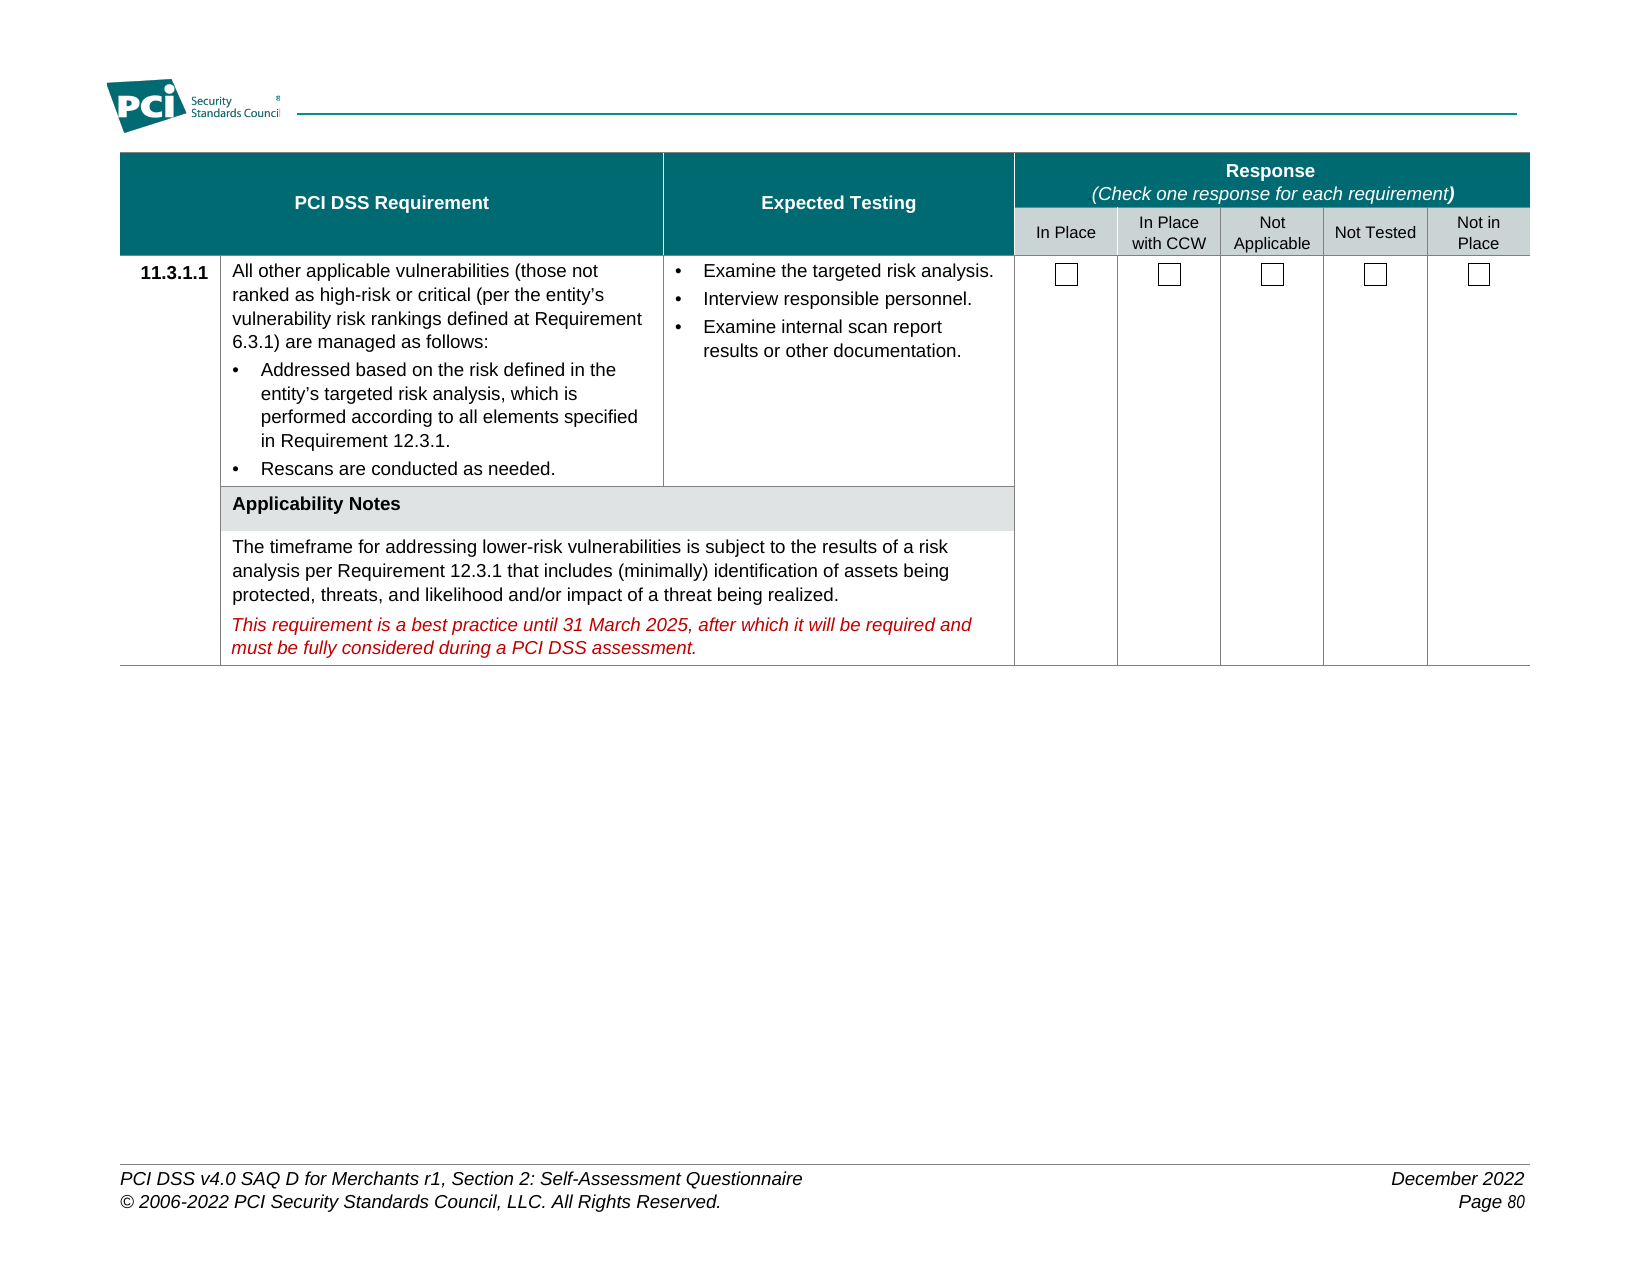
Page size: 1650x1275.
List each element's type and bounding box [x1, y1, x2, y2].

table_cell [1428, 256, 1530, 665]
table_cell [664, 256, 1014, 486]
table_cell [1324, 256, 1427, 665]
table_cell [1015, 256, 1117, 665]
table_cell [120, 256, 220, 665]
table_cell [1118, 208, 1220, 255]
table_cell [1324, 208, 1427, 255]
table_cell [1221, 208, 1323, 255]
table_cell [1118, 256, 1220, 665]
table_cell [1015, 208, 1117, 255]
picture [106, 79, 281, 133]
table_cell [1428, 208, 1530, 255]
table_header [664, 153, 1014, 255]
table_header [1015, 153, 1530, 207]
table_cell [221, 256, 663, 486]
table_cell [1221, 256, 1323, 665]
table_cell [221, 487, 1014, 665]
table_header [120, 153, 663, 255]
